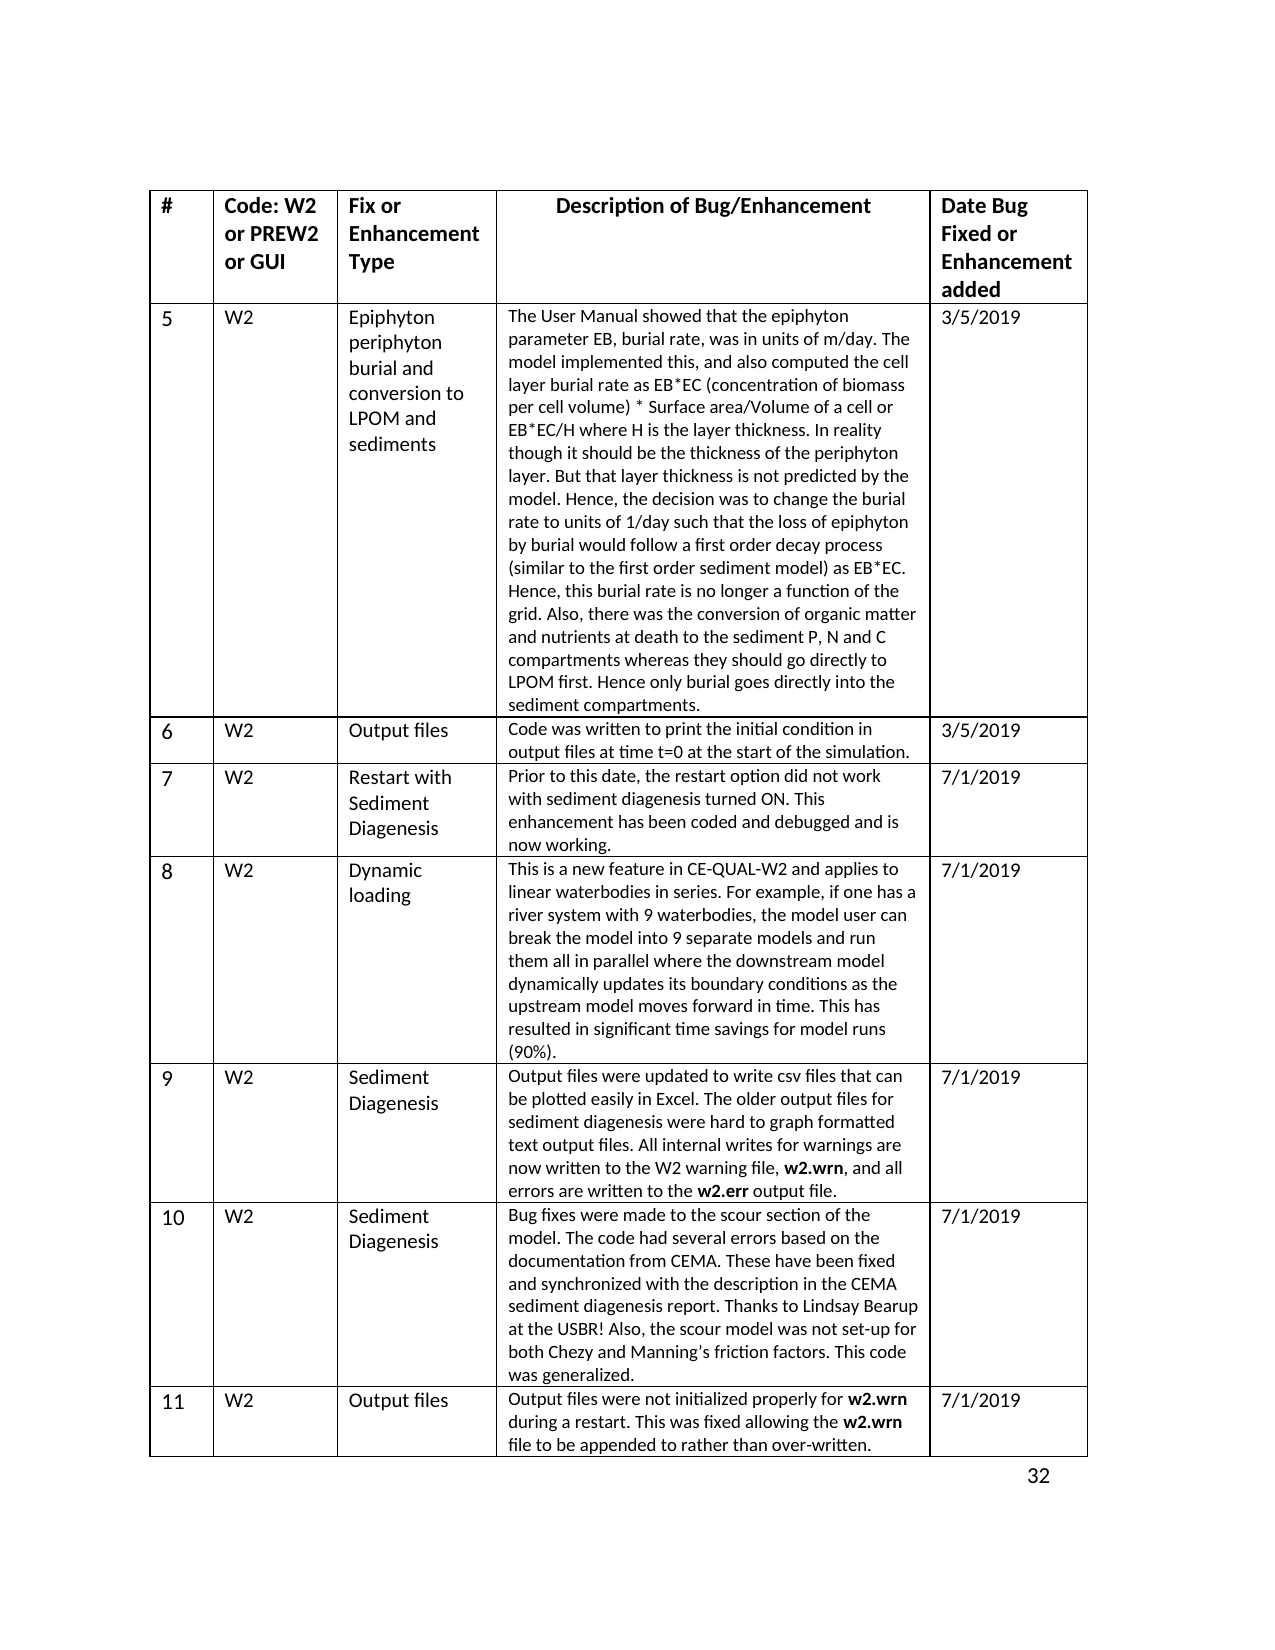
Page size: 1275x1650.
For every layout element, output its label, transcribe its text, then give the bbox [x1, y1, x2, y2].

table_cell Bug fixes were made to the scour section of the model. The code had several errors based on the documentation from CEMA. These have been fixed and synchronized with the description in the CEMA sediment diagenesis report. Thanks to Lindsay Bearup at the USBR! Also, the scour model was not set-up for both Chezy and Manning’s friction factors. This code was generalized. [497, 1203, 929, 1386]
table_cell Output files [338, 718, 496, 763]
table_cell W2 [214, 1387, 337, 1456]
table_cell 7/1/2019 [931, 764, 1087, 856]
table_cell 10 [151, 1203, 213, 1386]
table_cell Restart with Sediment Diagenesis [338, 764, 496, 856]
table_cell W2 [214, 764, 337, 856]
table_header Fix or Enhancement Type [338, 191, 496, 303]
table_cell 7 [151, 764, 213, 856]
table_cell 5 [151, 304, 213, 716]
table_cell 7/1/2019 [931, 1064, 1087, 1202]
table_cell This is a new feature in CE-QUAL-W2 and applies to linear waterbodies in series. For example, if one has a river system with 9 waterbodies, the model user can break the model into 9 separate models and run them all in parallel where the downstream model dynamically updates its boundary conditions as the upstream model moves forward in time. This has resulted in significant time savings for model runs (90%). [497, 857, 929, 1063]
table_header # [151, 191, 213, 303]
table_cell 9 [151, 1064, 213, 1202]
table_cell 11 [151, 1387, 213, 1456]
table_cell Code was written to print the initial condition in output files at time t=0 at the start of the simulation. [497, 718, 929, 763]
table_cell Dynamic loading [338, 857, 496, 1063]
table_cell The User Manual showed that the epiphyton parameter EB, burial rate, was in units of m/day. The model implemented this, and also computed the cell layer burial rate as EB*EC (concentration of biomass per cell volume) * Surface area/Volume of a cell or EB*EC/H where H is the layer thickness. In reality though it should be the thickness of the periphyton layer. But that layer thickness is not predicted by the model. Hence, the decision was to change the burial rate to units of 1/day such that the loss of epiphyton by burial would follow a first order decay process (similar to the first order sediment model) as EB*EC. Hence, this burial rate is no longer a function of the grid. Also, there was the conversion of organic matter and nutrients at death to the sediment P, N and C compartments whereas they should go directly to LPOM first. Hence only burial goes directly into the sediment compartments. [497, 304, 929, 716]
table_cell Output files [338, 1387, 496, 1456]
table_cell 7/1/2019 [931, 1203, 1087, 1386]
table_cell Epiphyton periphyton burial and conversion to LPOM and sediments [338, 304, 496, 716]
table_cell 8 [151, 857, 213, 1063]
table_cell 3/5/2019 [931, 304, 1087, 716]
table_cell W2 [214, 1203, 337, 1386]
table_cell Output files were updated to write csv files that can be plotted easily in Excel. The older output files for sediment diagenesis were hard to graph formatted text output files. All internal writes for warnings are now written to the W2 warning file, w2.wrn, and all errors are written to the w2.err output file. [497, 1064, 929, 1202]
table_cell Sediment Diagenesis [338, 1064, 496, 1202]
table_cell W2 [214, 1064, 337, 1202]
table_header Code: W2 or PREW2 or GUI [214, 191, 337, 303]
table_cell W2 [214, 718, 337, 763]
table_cell Output files were not initialized properly for w2.wrn during a restart. This was fixed allowing the w2.wrn file to be appended to rather than over-written. [497, 1387, 929, 1456]
table_cell 7/1/2019 [931, 1387, 1087, 1456]
table_cell 7/1/2019 [931, 857, 1087, 1063]
table_cell Sediment Diagenesis [338, 1203, 496, 1386]
table_cell W2 [214, 857, 337, 1063]
table_header Description of Bug/Enhancement [497, 191, 929, 303]
table_cell 6 [151, 718, 213, 763]
table_header Date Bug Fixed or Enhancement added [931, 191, 1087, 303]
table_cell W2 [214, 304, 337, 716]
table_cell 3/5/2019 [931, 718, 1087, 763]
table_cell Prior to this date, the restart option did not work with sediment diagenesis turned ON. This enhancement has been coded and debugged and is now working. [497, 764, 929, 856]
